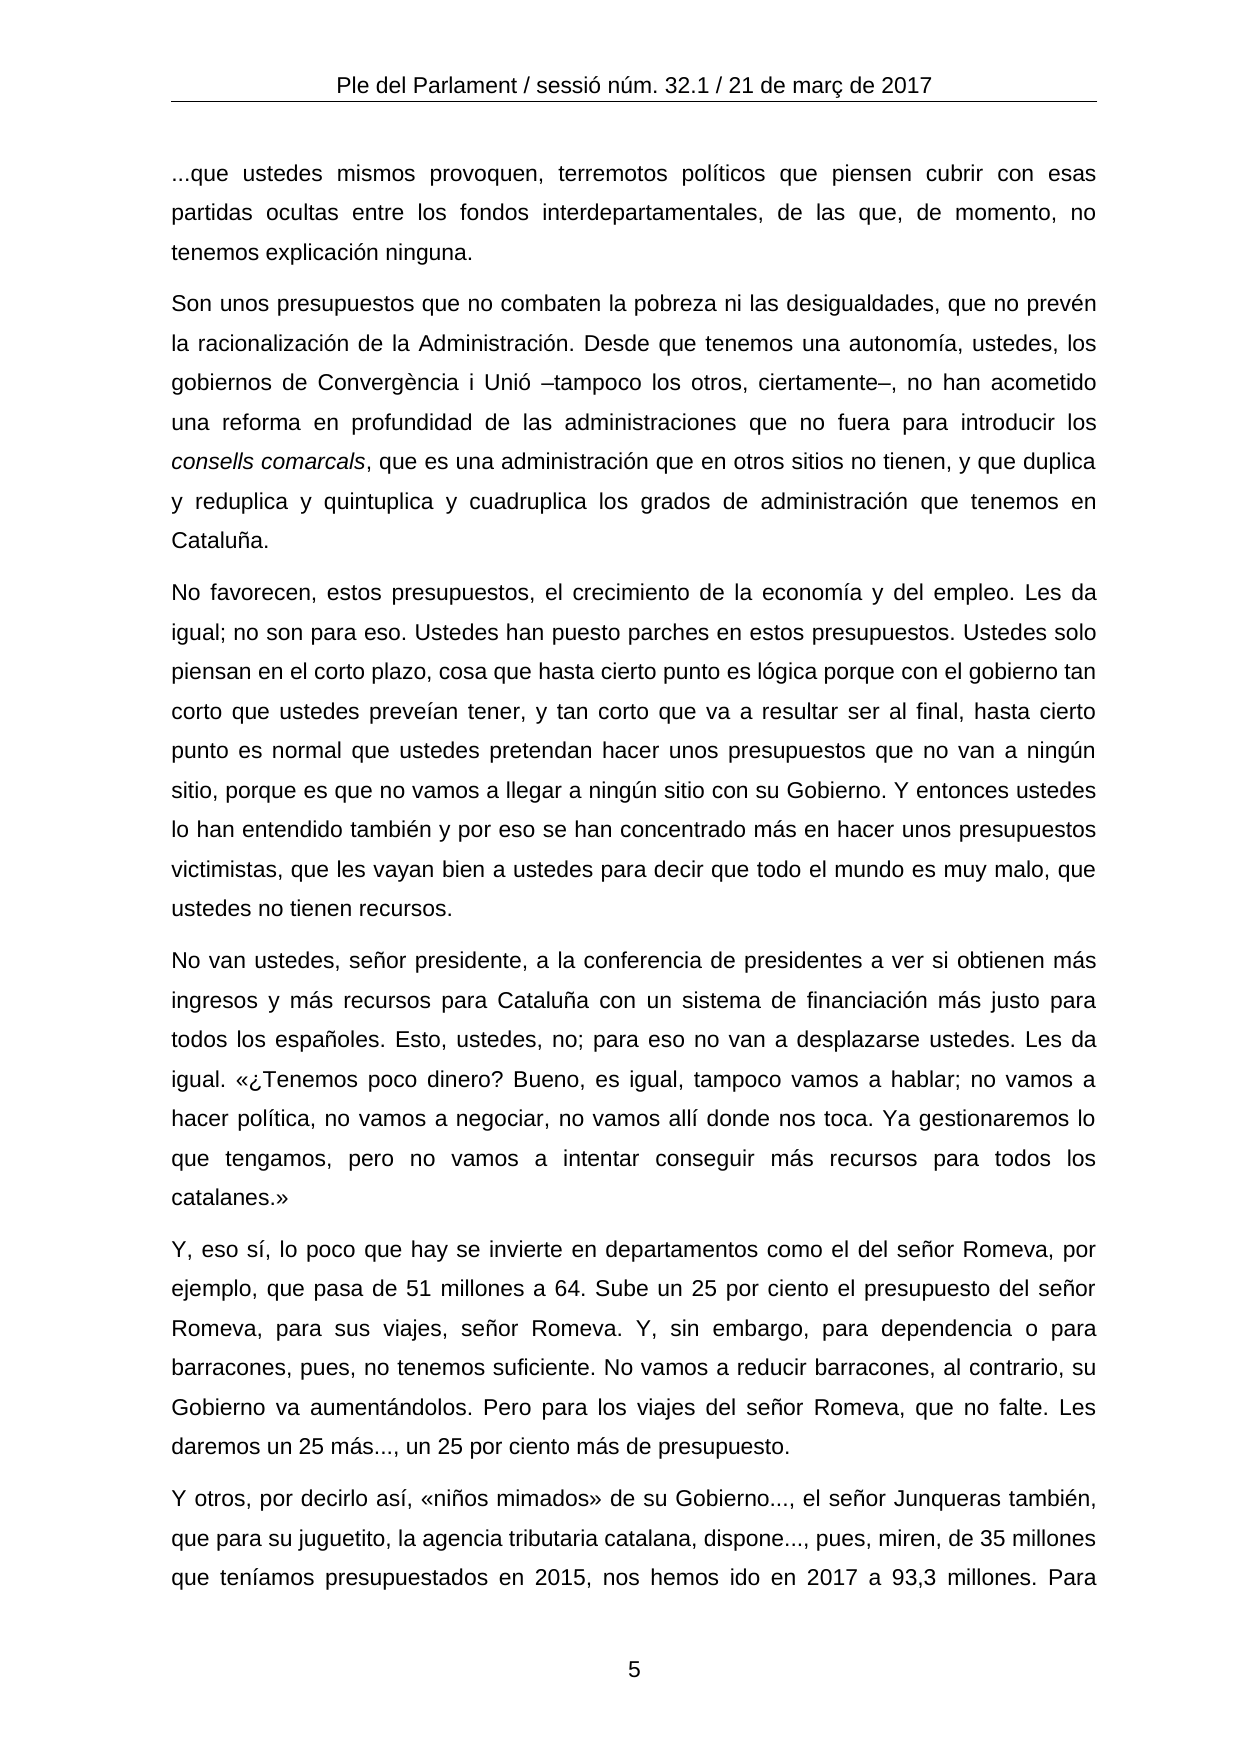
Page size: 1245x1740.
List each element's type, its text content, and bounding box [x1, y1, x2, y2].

text Son unos presupuestos que no combaten la pobreza ni las desigualdades, que no prevén la racionalización de la Administración. Desde que tenemos una autonomía, ustedes, los gobiernos de Convergència i Unió –tampoco los otros, ciertamente–, no han acometido una reforma en profundidad de las administraciones que no fuera para introducir los consells comarcals, que es una administración que en otros sitios no tienen, y que duplica y reduplica y quintuplica y cuadruplica los grados de administración que tenemos en Cataluña. [171, 290, 1097, 554]
text Y, eso sí, lo poco que hay se invierte en departamentos como el del señor Romeva, por ejemplo, que pasa de 51 millones a 64. Sube un 25 por ciento el presupuesto del señor Romeva, para sus viajes, señor Romeva. Y, sin embargo, para dependencia o para barracones, pues, no tenemos suficiente. No vamos a reducir barracones, al contrario, su Gobierno va aumentándolos. Pero para los viajes del señor Romeva, que no falte. Les daremos un 25 más..., un 25 por ciento más de presupuesto. [171, 1236, 1097, 1460]
text No favorecen, estos presupuestos, el crecimiento de la economía y del empleo. Les da igual; no son para eso. Ustedes han puesto parches en estos presupuestos. Ustedes solo piensan en el corto plazo, cosa que hasta cierto punto es lógica porque con el gobierno tan corto que ustedes preveían tener, y tan corto que va a resultar ser al final, hasta cierto punto es normal que ustedes pretendan hacer unos presupuestos que no van a ningún sitio, porque es que no vamos a llegar a ningún sitio con su Gobierno. Y entonces ustedes lo han entendido también y por eso se han concentrado más en hacer unos presupuestos victimistas, que les vayan bien a ustedes para decir que todo el mundo es muy malo, que ustedes no tienen recursos. [171, 579, 1097, 921]
text No van ustedes, señor presidente, a la conferencia de presidentes a ver si obtienen más ingresos y más recursos para Cataluña con un sistema de financiación más justo para todos los españoles. Esto, ustedes, no; para eso no van a desplazarse ustedes. Les da igual. «¿Tenemos poco dinero? Bueno, es igual, tampoco vamos a hablar; no vamos a hacer política, no vamos a negociar, no vamos allí donde nos toca. Ya gestionaremos lo que tengamos, pero no vamos a intentar conseguir más recursos para todos los catalanes.» [171, 947, 1097, 1210]
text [171, 1485, 1097, 1591]
text ...que ustedes mismos provoquen, terremotos políticos que piensen cubrir con esas partidas ocultas entre los fondos interdepartamentales, de las que, de momento, no tenemos explicación ninguna. [171, 159, 1097, 265]
